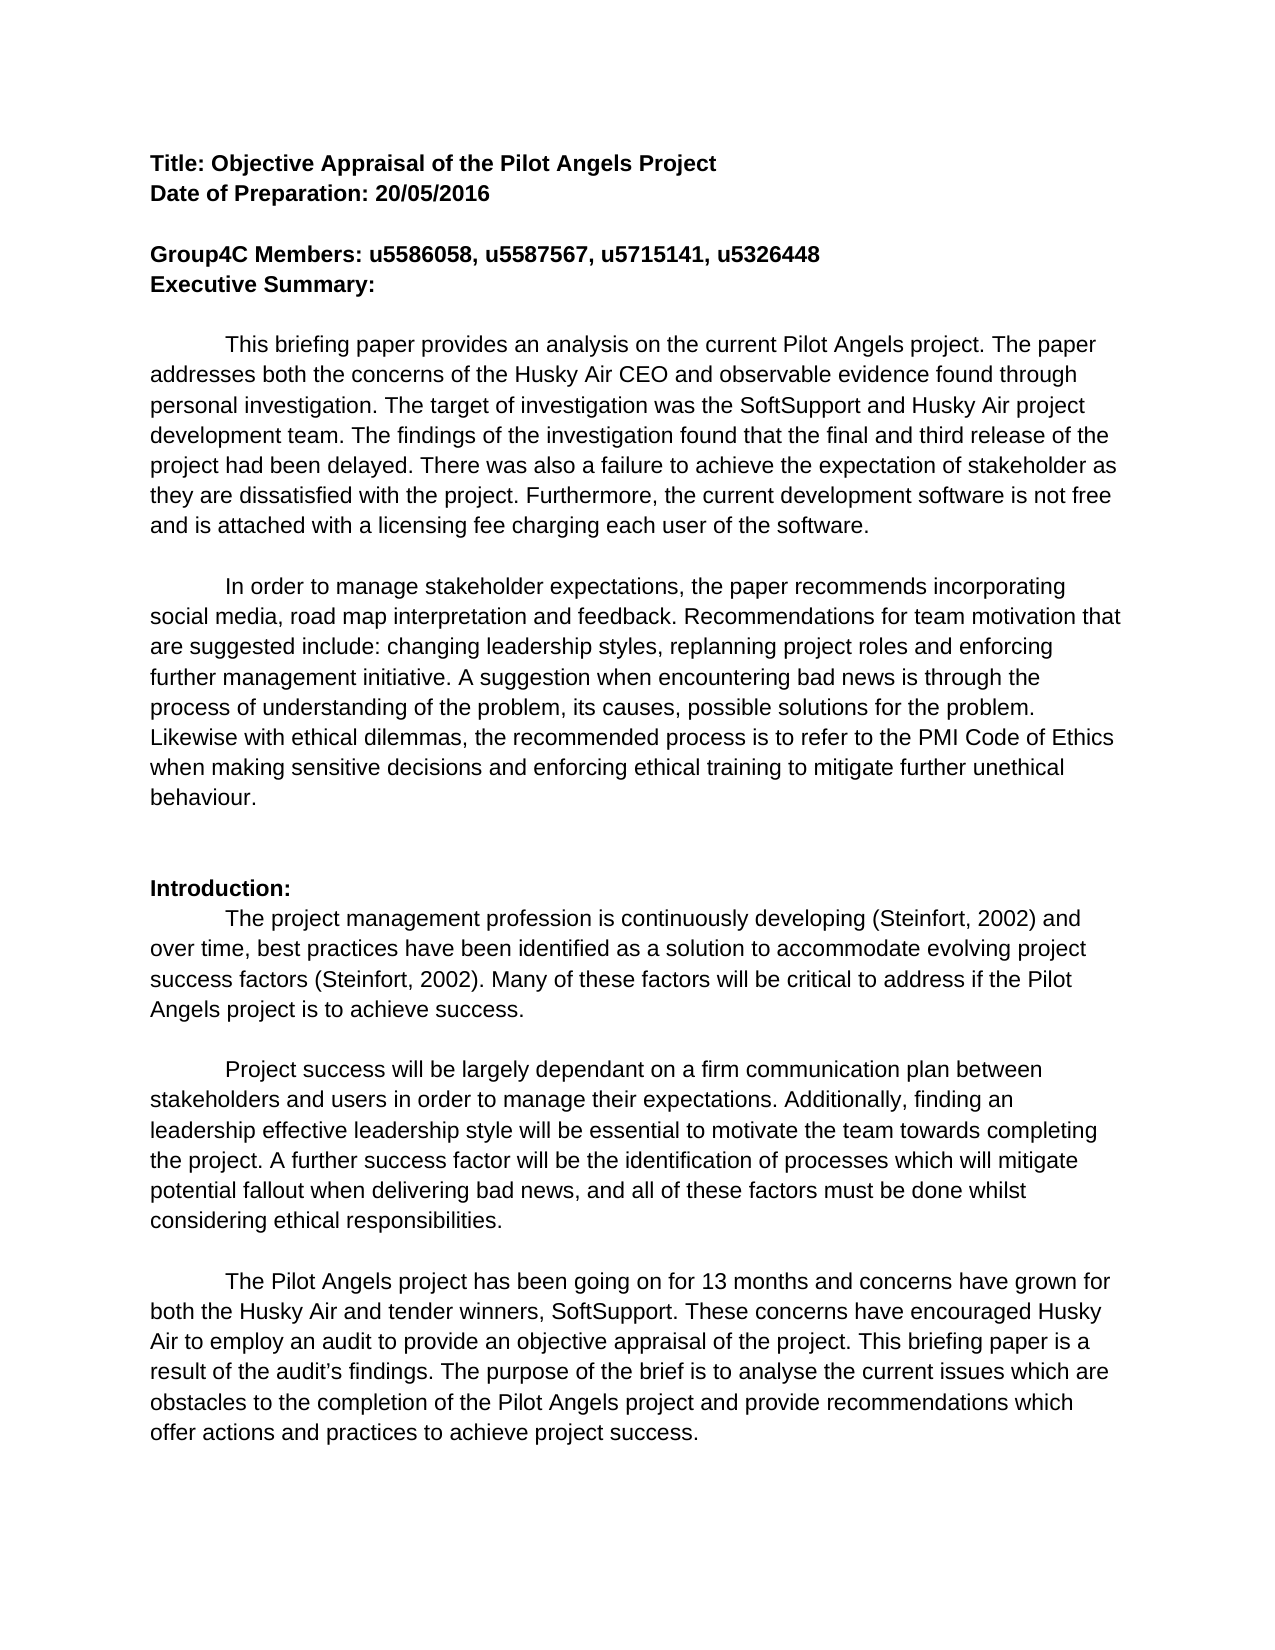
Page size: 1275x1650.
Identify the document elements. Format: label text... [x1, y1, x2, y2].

text This briefing paper provides an analysis on the current Pilot Angels project. The paper addresses both the concerns of the Husky Air CEO and observable evidence found through personal investigation. The target of investigation was the SoftSupport and Husky Air project development team. The findings of the investigation found that the final and third release of the project had been delayed. There was also a failure to achieve the expectation of stakeholder as they are dissatisfied with the project. Furthermore, the current development software is not free and is attached with a licensing fee charging each user of the software. [150, 331, 1125, 539]
text The Pilot Angels project has been going on for 13 months and concerns have grown for both the Husky Air and tender winners, SoftSupport. These concerns have encouraged Husky Air to employ an audit to provide an objective appraisal of the project. This briefing paper is a result of the audit’s findings. The purpose of the brief is to analyse the current issues which are obstacles to the completion of the Pilot Angels project and provide recommendations which offer actions and practices to achieve project success. [150, 1268, 1125, 1445]
text Date of Preparation: 20/05/2016 [150, 180, 1125, 207]
text Group4C Members: u5586058, u5587567, u5715141, u5326448 [150, 241, 1125, 267]
text Executive Summary: [150, 271, 1125, 297]
text In order to manage stakeholder expectations, the paper recommends incorporating social media, road map interpretation and feedback. Recommendations for team motivation that are suggested include: changing leadership styles, replanning project roles and enforcing further management initiative. A suggestion when encountering bad news is through the process of understanding of the problem, its causes, possible solutions for the problem. Likewise with ethical dilemmas, the recommended process is to refer to the PMI Code of Ethics when making sensitive decisions and enforcing ethical training to mitigate further unethical behaviour. [150, 573, 1125, 811]
text Title: Objective Appraisal of the Pilot Angels Project [150, 150, 1125, 176]
text Project success will be largely dependant on a firm communication plan between stakeholders and users in order to manage their expectations. Additionally, finding an leadership effective leadership style will be essential to motivate the team towards completing the project. A further success factor will be the identification of processes which will mitigate potential fallout when delivering bad news, and all of these factors must be done whilst considering ethical responsibilities. [150, 1056, 1125, 1234]
text Introduction: [150, 875, 1125, 901]
text The project management profession is continuously developing (Steinfort, 2002) and over time, best practices have been identified as a solution to accommodate evolving project success factors (Steinfort, 2002). Many of these factors will be critical to address if the Pilot Angels project is to achieve success. [150, 905, 1125, 1022]
